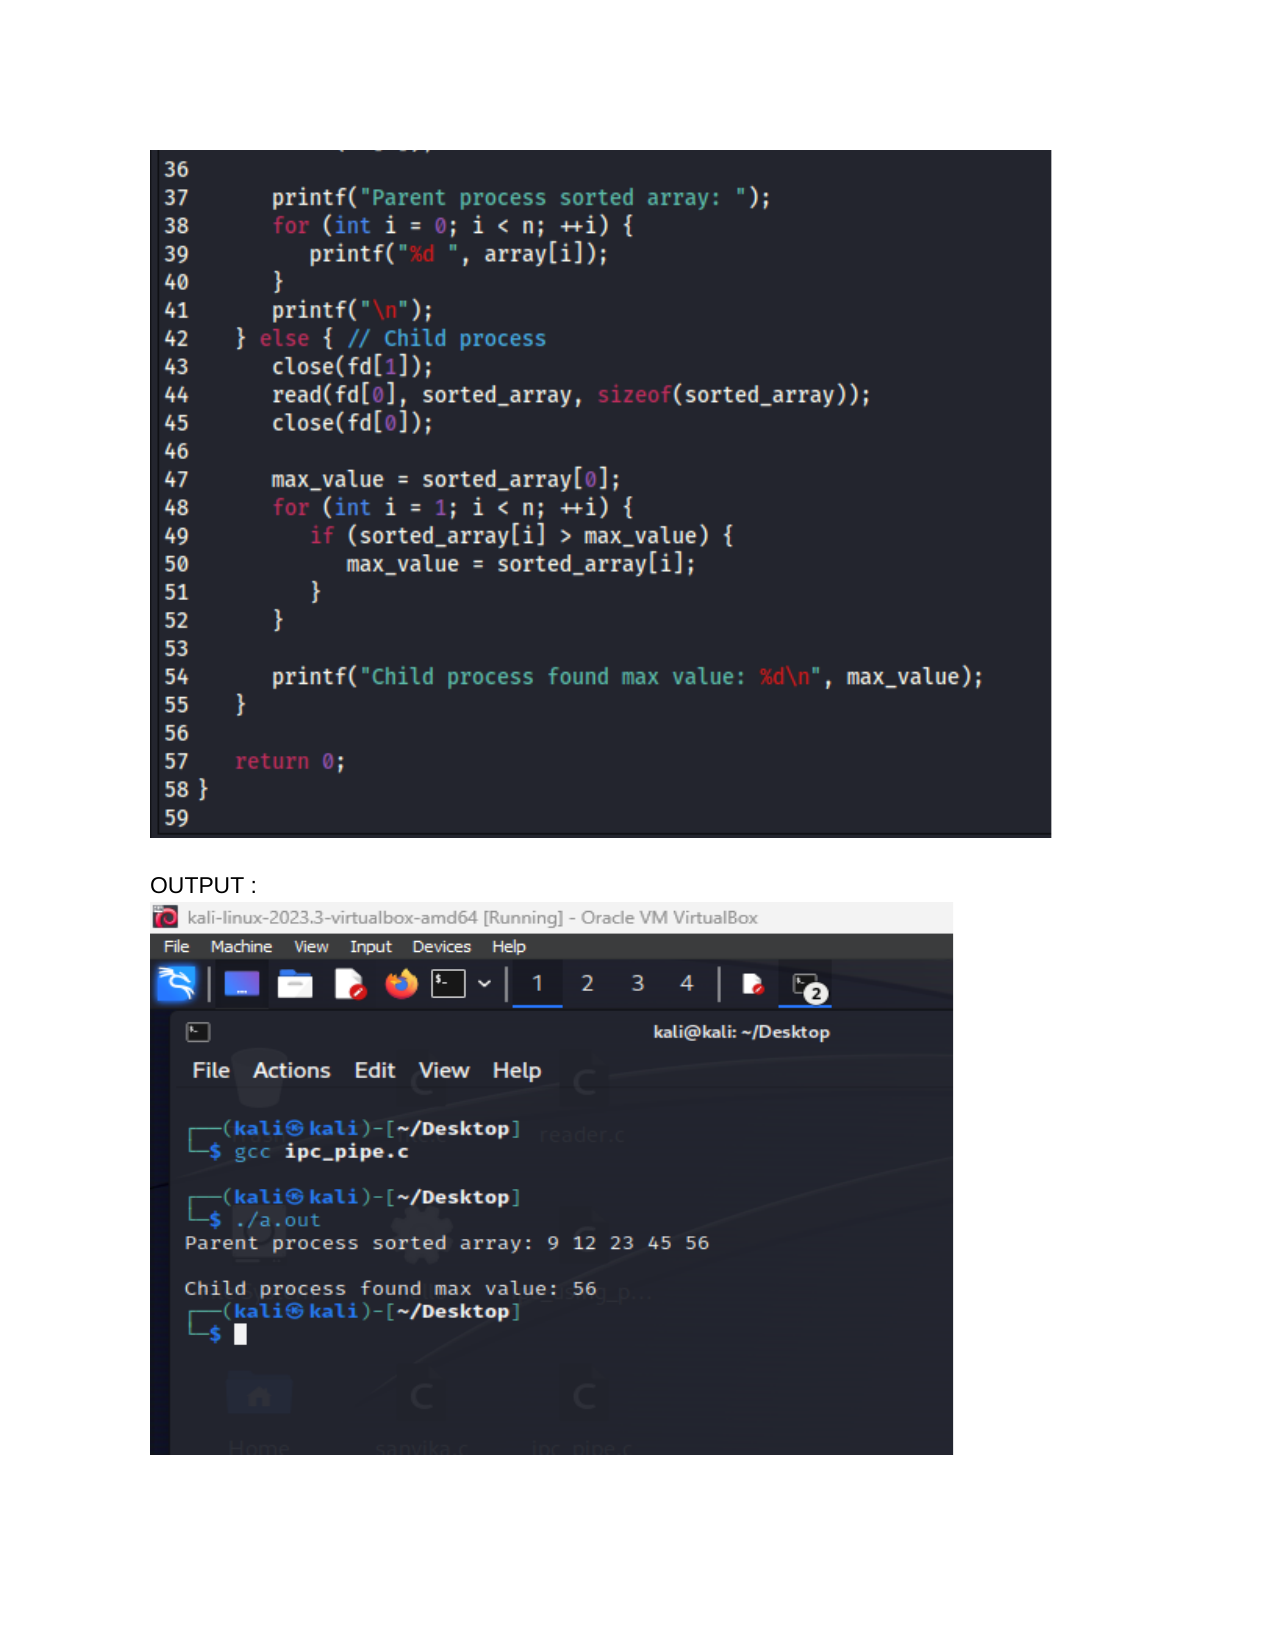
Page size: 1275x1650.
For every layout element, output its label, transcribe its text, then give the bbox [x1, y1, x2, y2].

picture [150, 150, 1052, 838]
text OUTPUT : [150, 872, 1125, 898]
picture [150, 902, 954, 1455]
